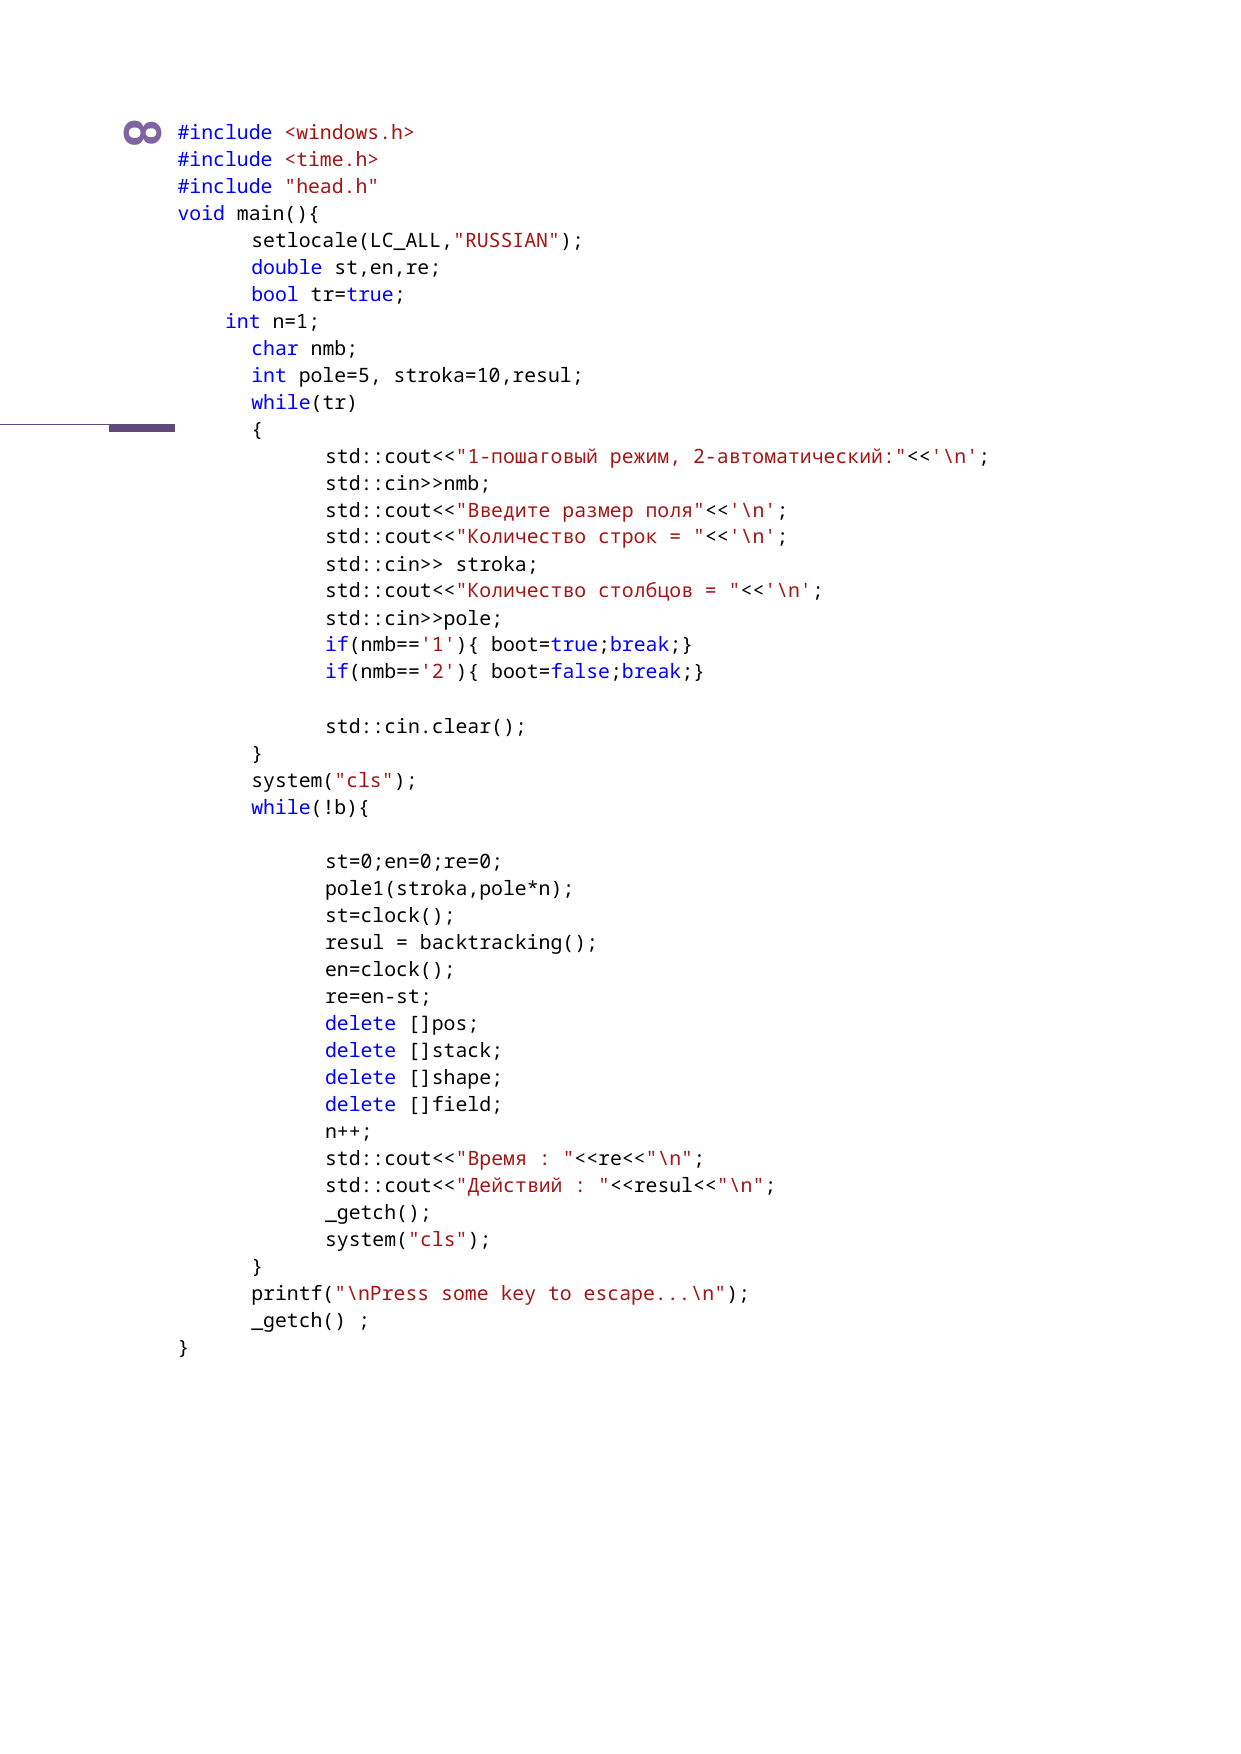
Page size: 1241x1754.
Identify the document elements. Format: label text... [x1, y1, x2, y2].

text std::cout<<"Количество строк = "<<'\n'; [177, 523, 1152, 550]
text int n=1; [177, 307, 1152, 334]
text std::cin>>pole; [177, 604, 1152, 631]
text #include "head.h" [177, 172, 1152, 199]
text printf("\nPress some key to escape...\n"); [177, 1279, 1152, 1306]
text resul = backtracking(); [177, 928, 1152, 956]
text setlocale(LC_ALL,"RUSSIAN"); [177, 226, 1152, 253]
text st=clock(); [177, 902, 1152, 928]
text #include <time.h> [177, 145, 1152, 172]
text } [177, 1333, 1152, 1360]
text delete []shape; [177, 1063, 1152, 1090]
text std::cout<<"Действий : "<<resul<<"\n"; [177, 1171, 1152, 1198]
text std::cout<<"Введите размер поля"<<'\n'; [177, 496, 1152, 523]
text if(nmb=='2'){ boot=false;break;} [177, 658, 1152, 685]
text en=clock(); [177, 956, 1152, 982]
text _getch(); [177, 1198, 1152, 1225]
text } [177, 1252, 1152, 1279]
text system("cls"); [177, 767, 1152, 794]
text std::cin>> stroka; [177, 550, 1152, 577]
text while(!b){ [177, 794, 1152, 821]
text delete []pos; [177, 1009, 1152, 1036]
text delete []field; [177, 1090, 1152, 1117]
text std::cout<<"Количество столбцов = "<<'\n'; [177, 577, 1152, 604]
text st=0;en=0;re=0; [177, 848, 1152, 874]
text #include <windows.h> [177, 118, 1152, 145]
text delete []stack; [177, 1036, 1152, 1063]
text char nmb; [177, 334, 1152, 361]
text _getch() ; [177, 1306, 1152, 1333]
text int pole=5, stroka=10,resul; [177, 361, 1152, 388]
text n++; [177, 1117, 1152, 1144]
text while(tr) [177, 388, 1152, 415]
text if(nmb=='1'){ boot=true;break;} [177, 631, 1152, 658]
text std::cout<<"Время : "<<re<<"\n"; [177, 1144, 1152, 1171]
text { [177, 415, 1152, 442]
text std::cin.clear(); [177, 713, 1152, 740]
text double st,en,re; [177, 253, 1152, 280]
text void main(){ [177, 199, 1152, 226]
text bool tr=true; [177, 280, 1152, 307]
text system("cls"); [177, 1225, 1152, 1252]
text std::cin>>nmb; [177, 469, 1152, 496]
text std::cout<<"1-пошаговый режим, 2-автоматический:"<<'\n'; [177, 442, 1152, 469]
text } [177, 740, 1152, 767]
text re=en-st; [177, 982, 1152, 1009]
text pole1(stroka,pole*n); [177, 874, 1152, 902]
